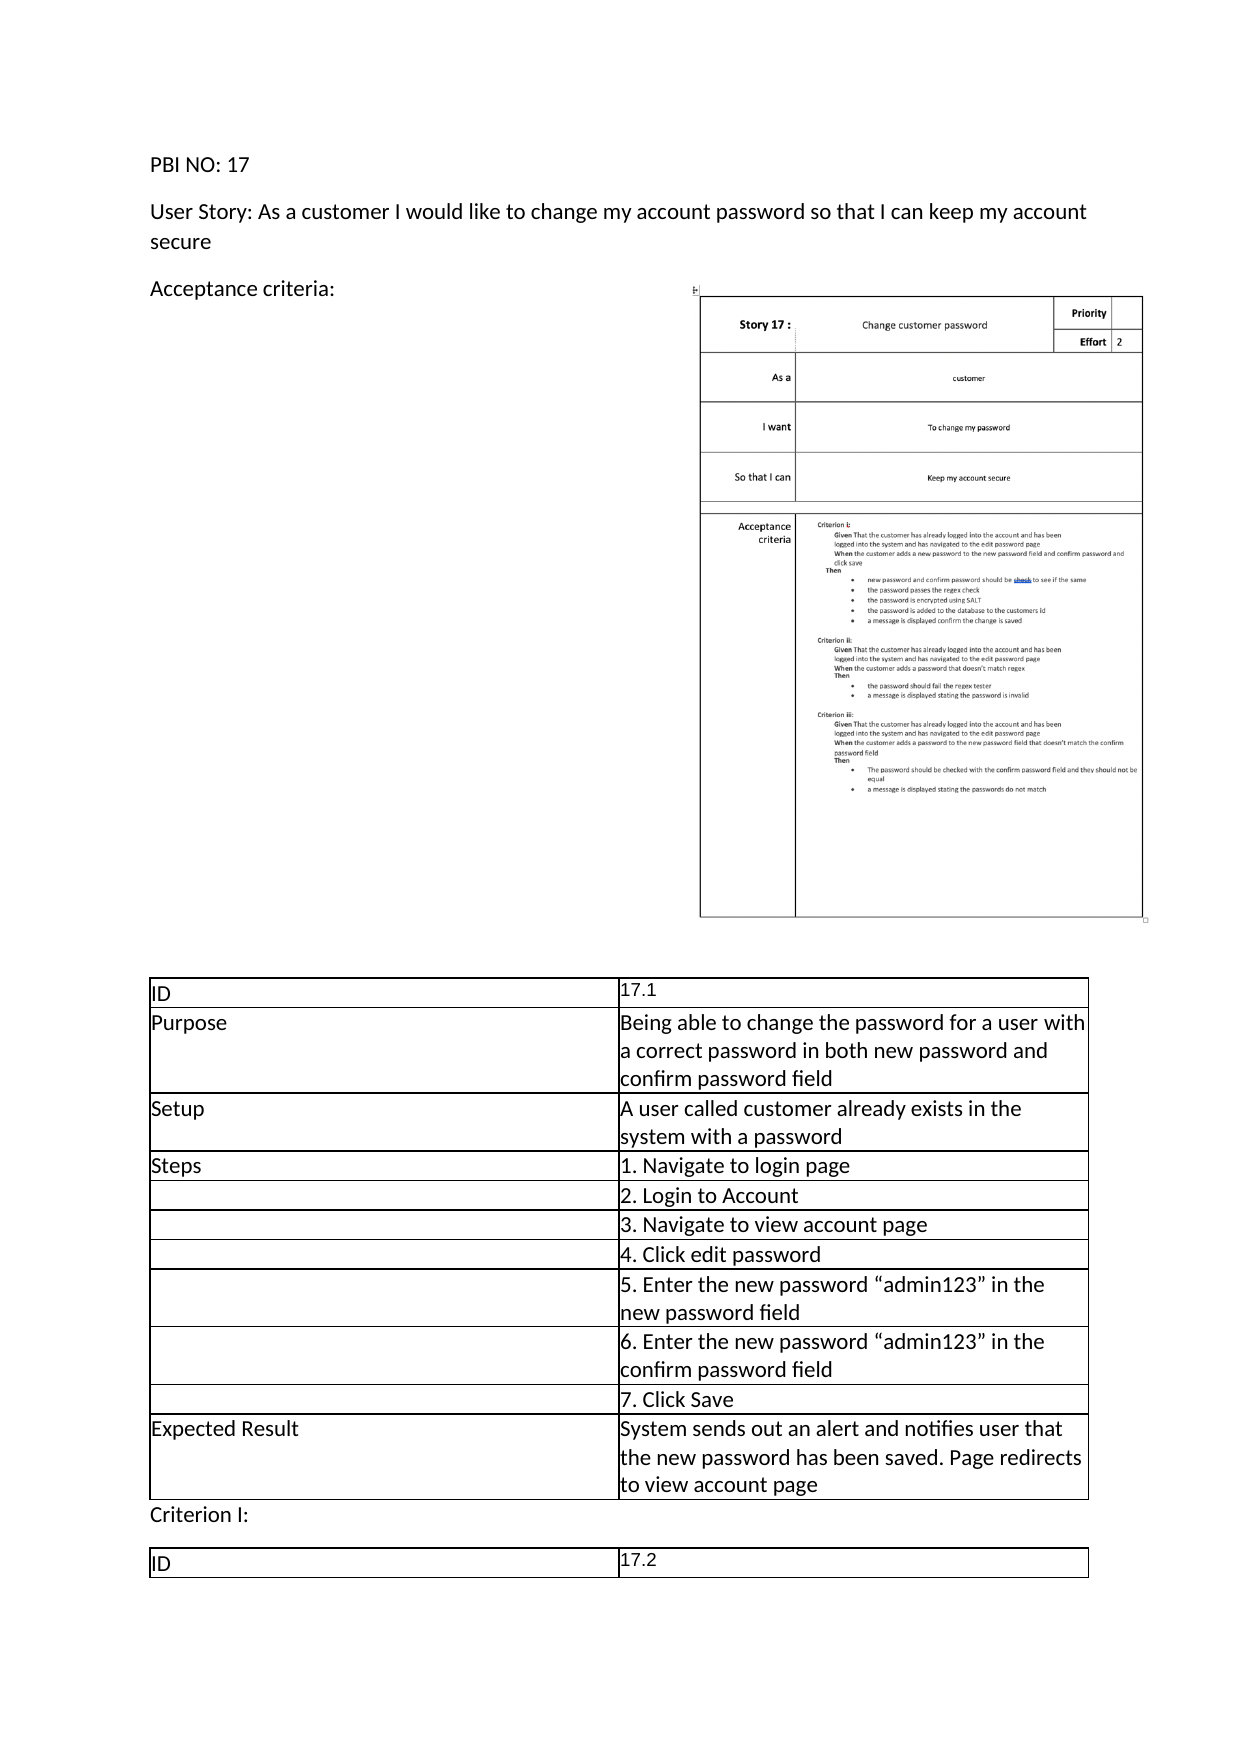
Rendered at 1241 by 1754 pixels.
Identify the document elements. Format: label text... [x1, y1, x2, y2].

table_cell [151, 1327, 618, 1383]
table_cell Purpose [151, 1008, 618, 1092]
table_cell A user called customer already exists in the system with a password [620, 1094, 1088, 1150]
table_cell System sends out an alert and notifies user that the new password has been saved. Page redirects to view account page [620, 1415, 1088, 1499]
table_header ID [151, 979, 618, 1007]
table_cell [151, 1385, 618, 1413]
table_cell [151, 1211, 618, 1239]
table_cell Setup [151, 1094, 618, 1150]
table_cell Steps [151, 1152, 618, 1179]
table_cell 4. Click edit password [620, 1240, 1088, 1268]
table_header 17.1 [620, 979, 1088, 1007]
text Acceptance criteria: [150, 274, 1090, 302]
table_cell [151, 1240, 618, 1268]
text User Story: As a customer I would like to change my account password so that I can keep my account secure [150, 197, 1090, 255]
table_cell 7. Click Save [620, 1385, 1088, 1413]
text Criterion I: [150, 1500, 1090, 1528]
table_cell [151, 1270, 618, 1326]
table_cell 6. Enter the new password “admin123” in the confirm password field [620, 1327, 1088, 1383]
table_cell 1. Navigate to login page [620, 1152, 1088, 1179]
table_cell [151, 1181, 618, 1209]
text PBI NO: 17 [150, 150, 1090, 178]
table_cell 2. Login to Account [620, 1181, 1088, 1209]
table_cell Expected Result [151, 1415, 618, 1499]
table_header 17.2 [620, 1549, 1088, 1577]
picture [691, 285, 1150, 925]
table_header ID [151, 1549, 618, 1577]
table_cell 5. Enter the new password “admin123” in the new password field [620, 1270, 1088, 1326]
table_cell Being able to change the password for a user with a correct password in both new password and confirm password field [620, 1008, 1088, 1092]
table_cell 3. Navigate to view account page [620, 1211, 1088, 1239]
